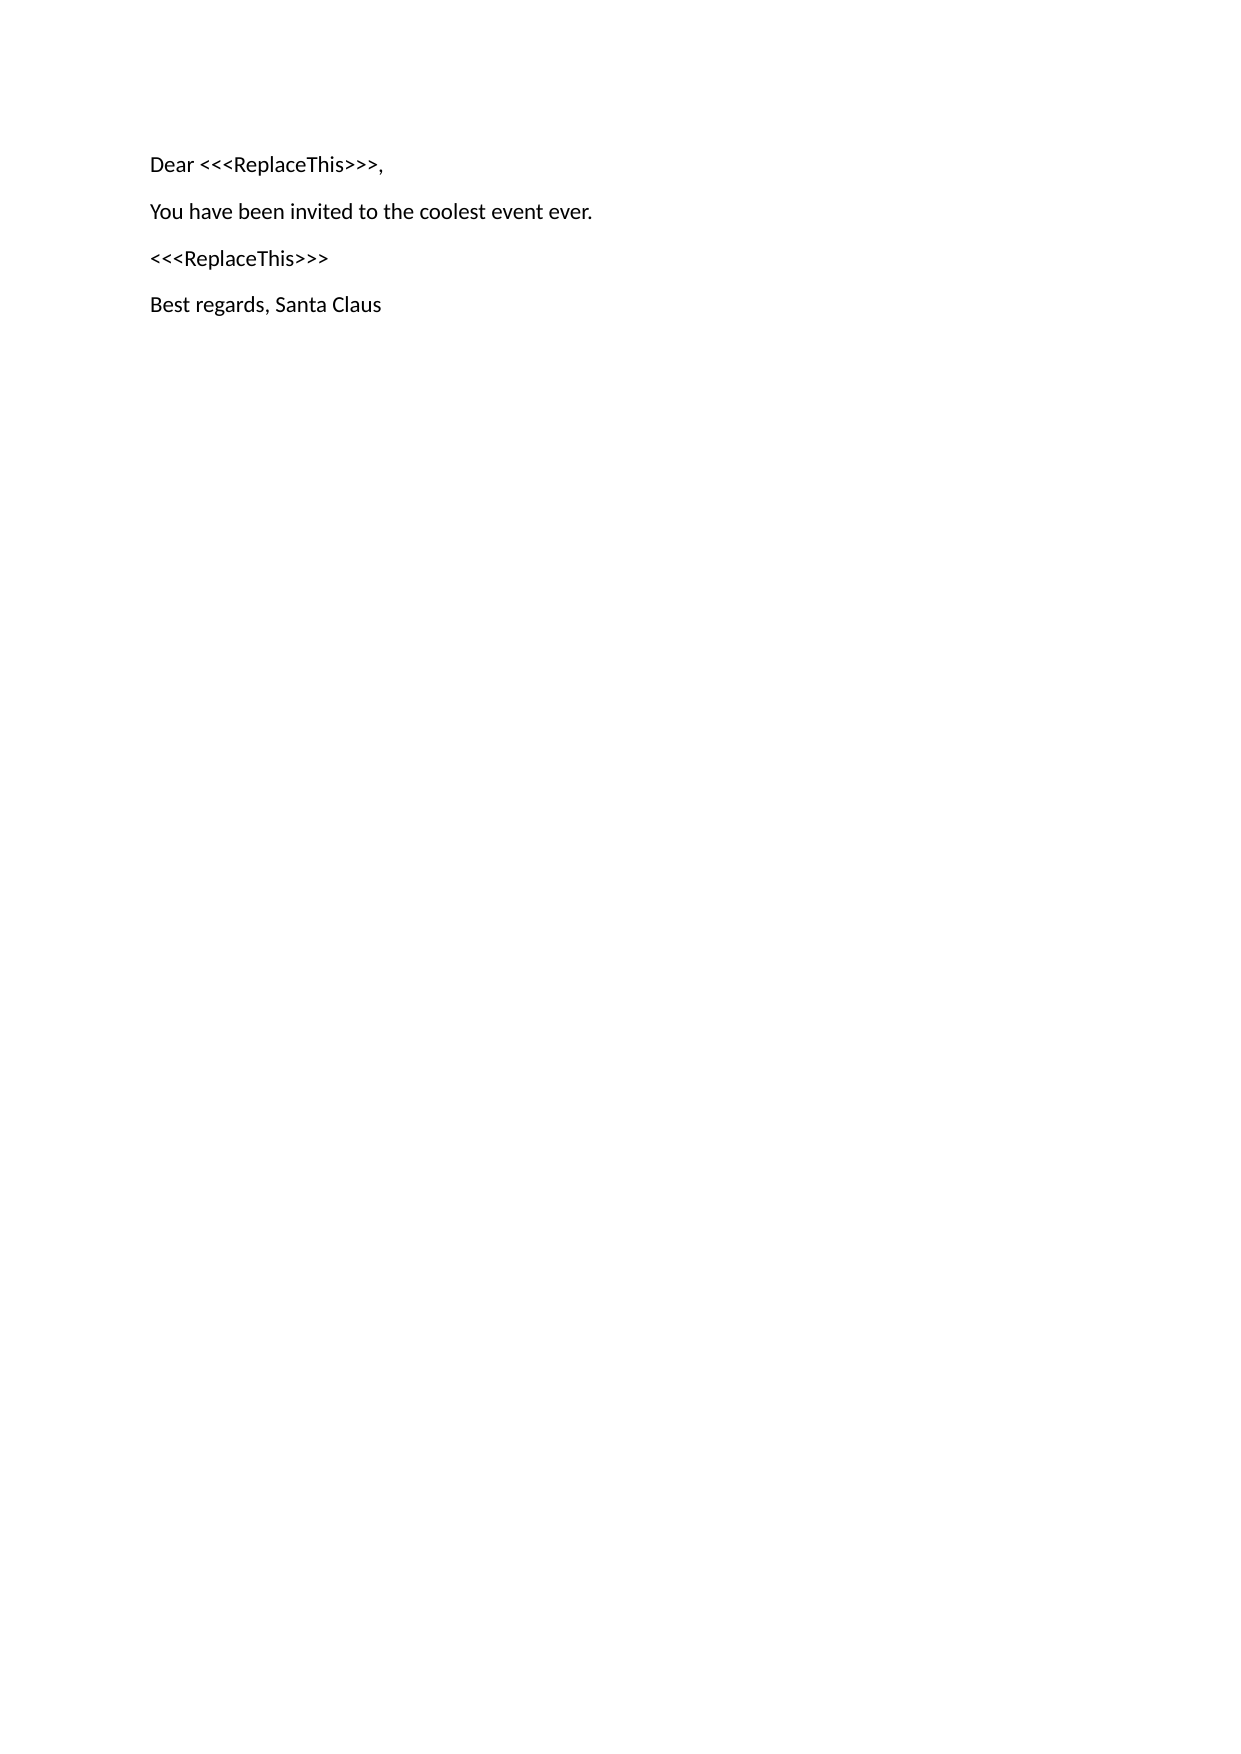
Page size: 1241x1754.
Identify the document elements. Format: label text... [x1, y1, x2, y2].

text You have been invited to the coolest event ever. [150, 197, 1090, 225]
text <<<ReplaceThis>>> [150, 244, 1090, 272]
text Best regards, Santa Claus [150, 291, 1090, 319]
text Dear <<<ReplaceThis>>>, [150, 150, 1090, 178]
